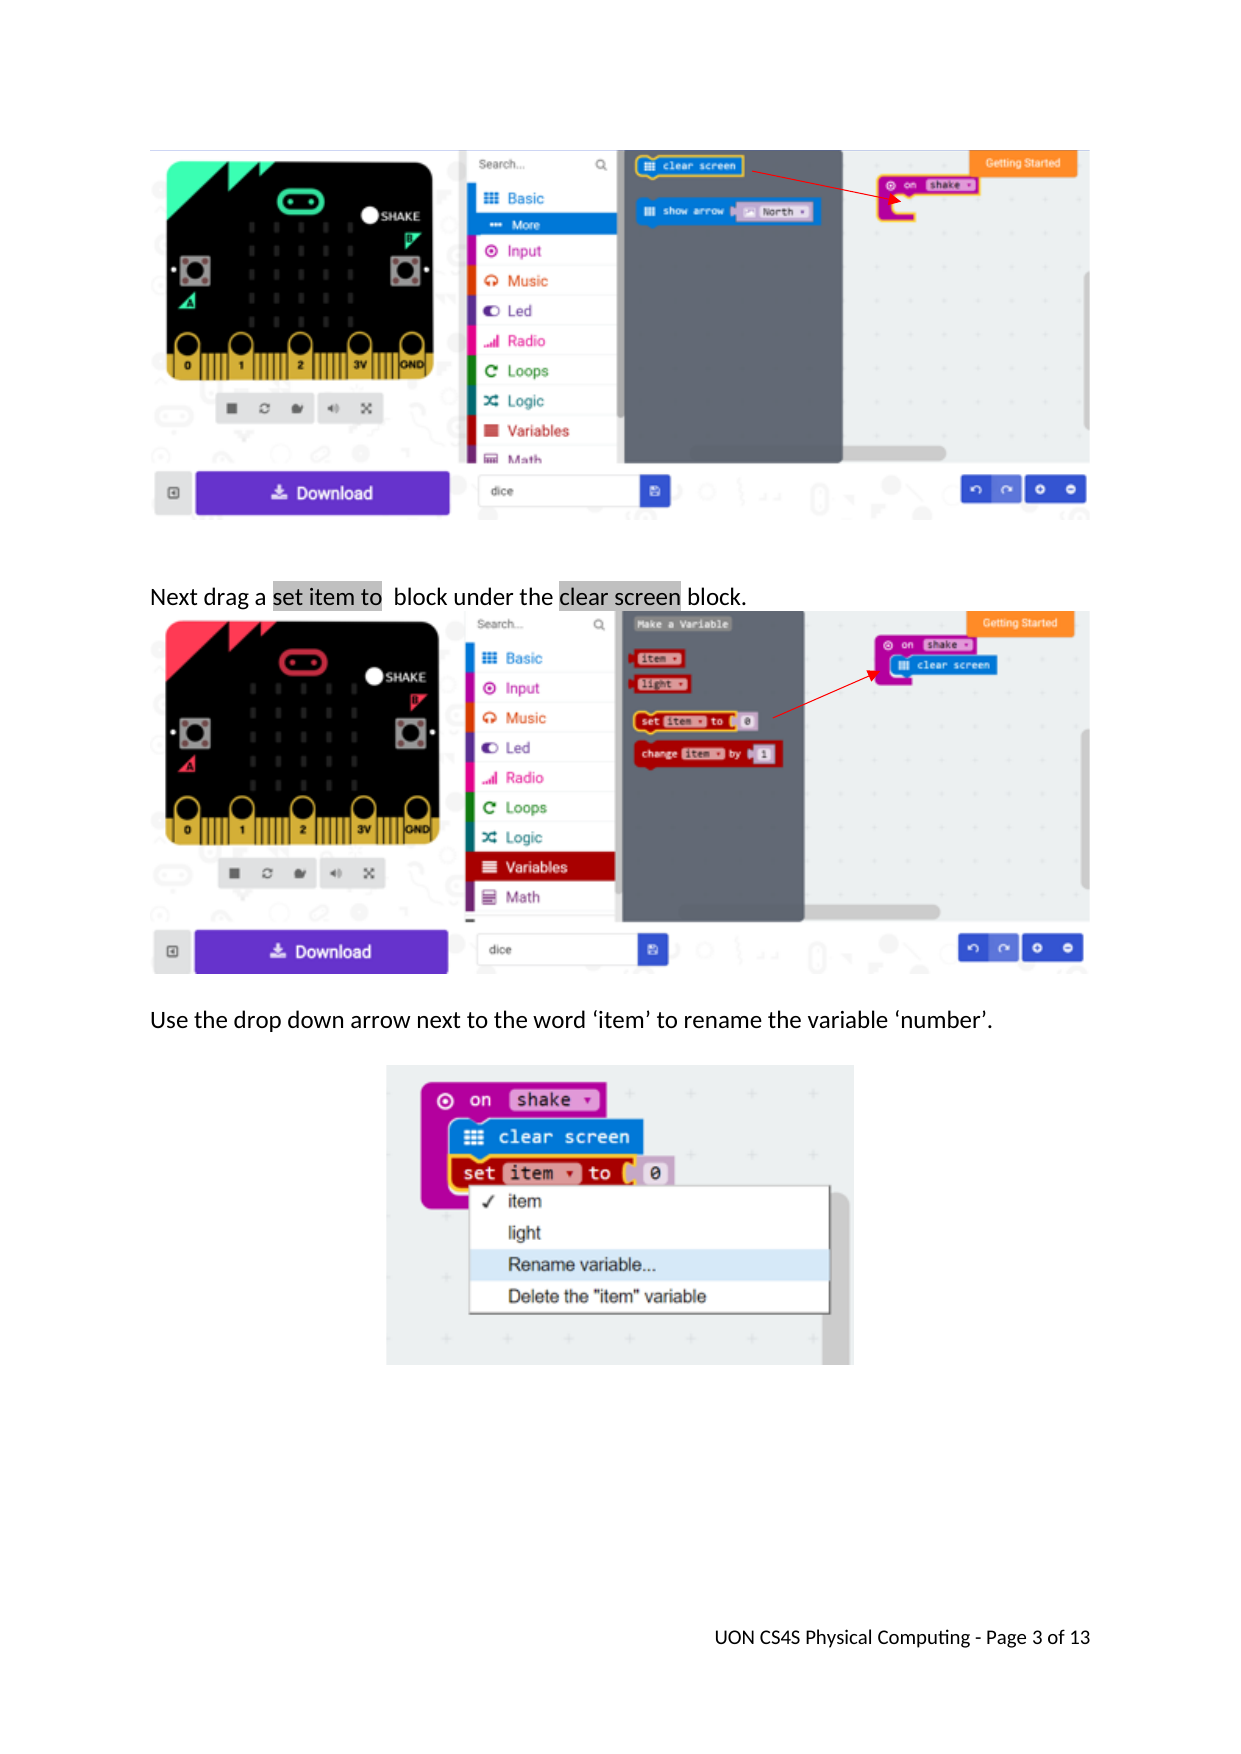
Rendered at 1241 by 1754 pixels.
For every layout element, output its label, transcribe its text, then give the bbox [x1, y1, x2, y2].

picture [150, 150, 1090, 520]
picture [386, 1065, 854, 1365]
text Next drag a set item to block under the clear screen block. [150, 581, 273, 611]
text Use the drop down arrow next to the word ‘item’ to rename the variable ‘number’. [150, 1004, 1090, 1035]
text Next drag a set item to block under the clear screen block. [681, 581, 1090, 611]
text Next drag a set item to block under the clear screen block. [382, 581, 559, 611]
picture [150, 611, 1090, 974]
